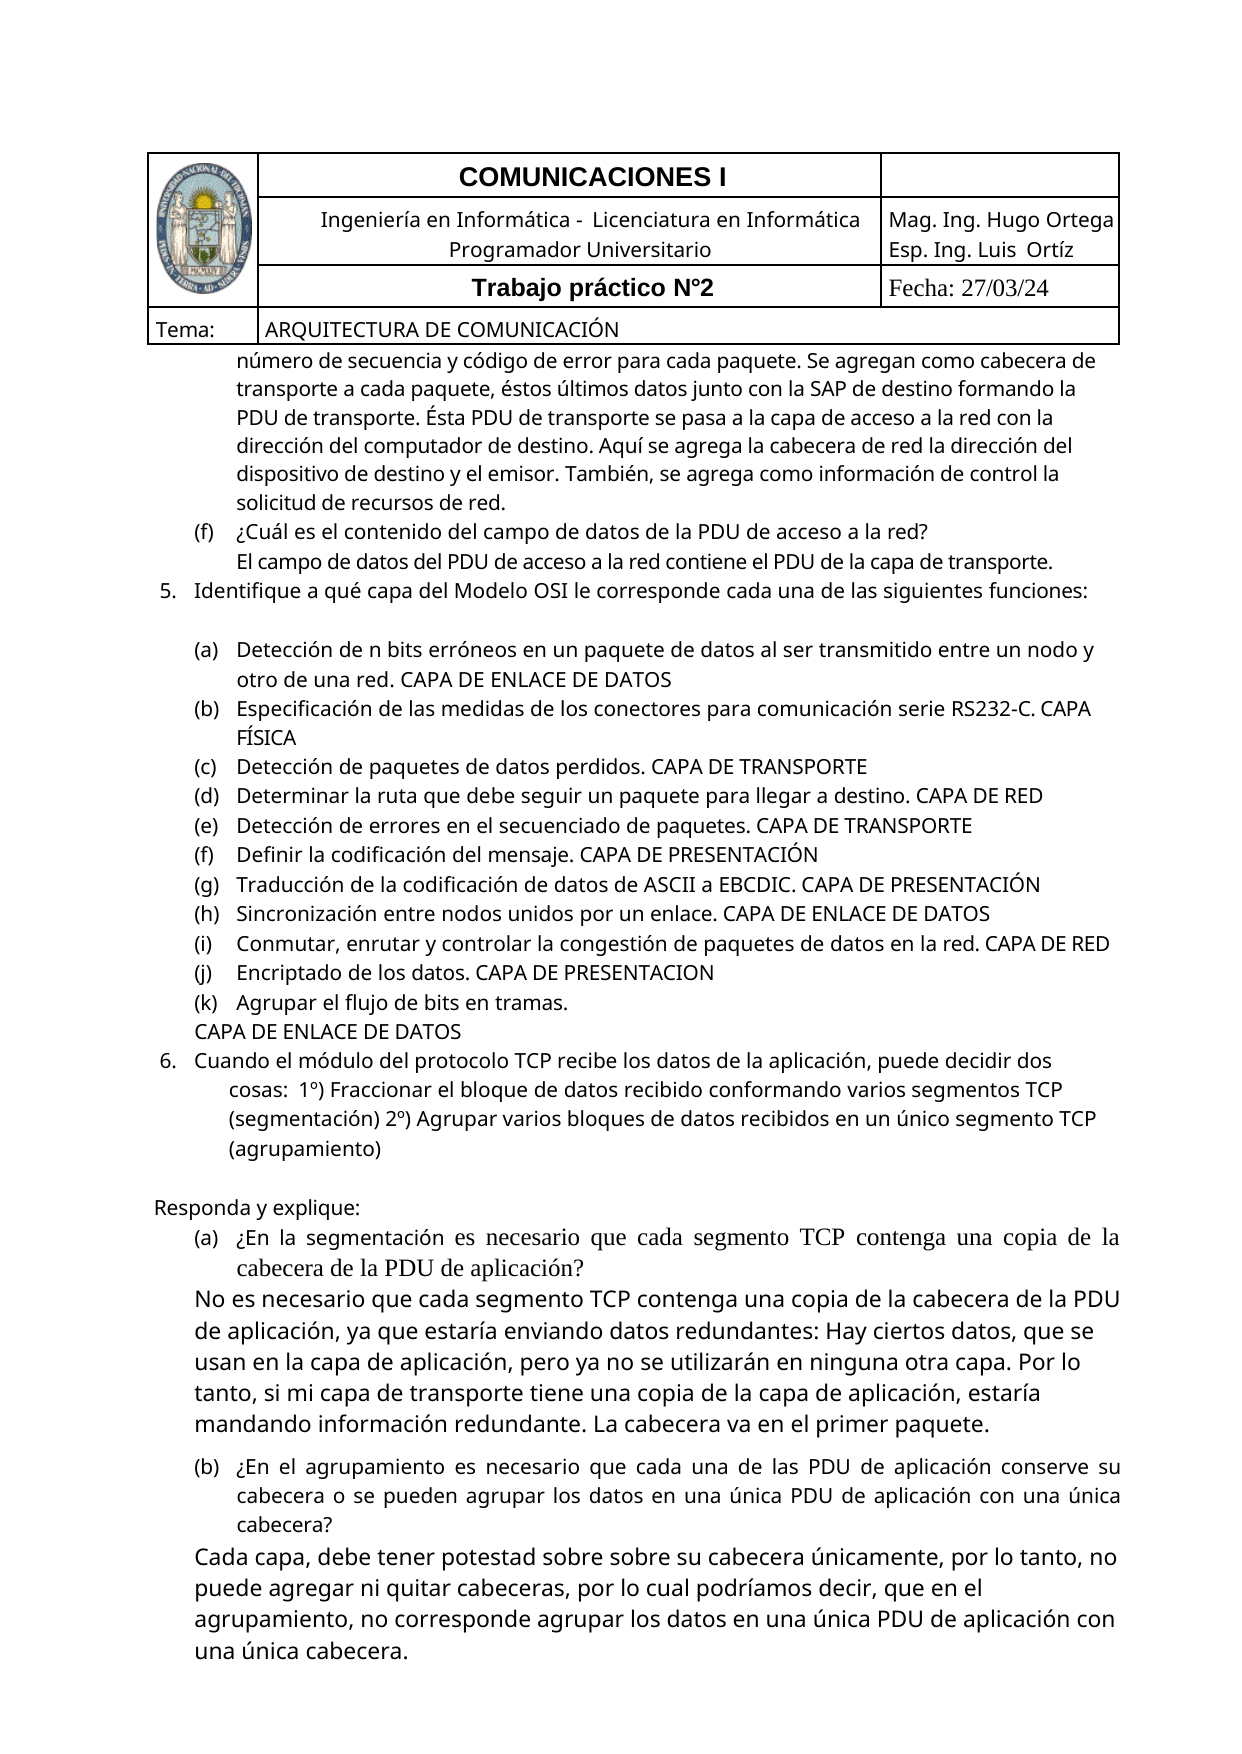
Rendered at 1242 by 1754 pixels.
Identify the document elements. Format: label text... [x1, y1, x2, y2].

list Cada capa, debe tener potestad sobre sobre su cabecera únicamente, por lo tanto, no puede agregar ni quitar cabeceras, por lo cual podríamos decir, que en el agrupamiento, no corresponde agrupar los datos en una única PDU de aplicación con una única cabecera. [194, 1541, 1124, 1666]
list Detección de errores en el secuenciado de paquetes. CAPA DE TRANSPORTE [194, 811, 1124, 839]
list Detección de n bits erróneos en un paquete de datos al ser transmitido entre un nodo y otro de una red. CAPA DE ENLACE DE DATOS [194, 635, 1112, 693]
list CAPA DE ENLACE DE DATOS [194, 1017, 1124, 1046]
list Sincronización entre nodos unidos por un enlace. CAPA DE ENLACE DE DATOS [194, 899, 1124, 928]
list ¿Cuál es el contenido del campo de datos de la PDU de acceso a la red? [194, 517, 1124, 546]
list ¿En la segmentación es necesario que cada segmento TCP contenga una copia de la cabecera de la PDU de aplicación? [194, 1222, 1121, 1281]
list Cuando el módulo del protocolo TCP recibe los datos de la aplicación, puede decidir dos cosas: 1º) Fraccionar el bloque de datos recibido conformando varios segmentos TCP (segmentación) 2º) Agrupar varios bloques de datos recibidos en un único segmento TCP (agrupamiento) [159, 1046, 1107, 1162]
text Responda y explique: [153, 1193, 1124, 1221]
list Determinar la ruta que debe seguir un paquete para llegar a destino. CAPA DE RED [194, 782, 1124, 810]
list ¿En el agrupamiento es necesario que cada una de las PDU de aplicación conserve su cabecera o se pueden agrupar los datos en una única PDU de aplicación con una única cabecera? [194, 1452, 1122, 1539]
list El campo de datos del PDU de acceso a la red contiene el PDU de la capa de transporte. [236, 547, 1124, 575]
list Conmutar, enrutar y controlar la congestión de paquetes de datos en la red. CAPA DE RED [194, 929, 1124, 957]
picture [156, 163, 252, 294]
list Detección de paquetes de datos perdidos. CAPA DE TRANSPORTE [194, 752, 1124, 781]
list Identifique a qué capa del Modelo OSI le corresponde cada una de las siguientes funciones: [159, 576, 1124, 605]
list Encriptado de los datos. CAPA DE PRESENTACION [194, 958, 1124, 987]
list Definir la codificación del mensaje. CAPA DE PRESENTACIÓN [194, 841, 1124, 869]
list No es necesario que cada segmento TCP contenga una copia de la cabecera de la PDU de aplicación, ya que estaría enviando datos redundantes: Hay ciertos datos, que se usan en la capa de aplicación, pero ya no se utilizarán en ninguna otra capa. Por lo tanto, si mi capa de transporte tiene una copia de la capa de aplicación, estaría mandando información redundante. La cabecera va en el primer paquete. [194, 1283, 1124, 1439]
list Agrupar el flujo de bits en tramas. [194, 988, 1124, 1016]
list Especificación de las medidas de los conectores para comunicación serie RS232-C. CAPA FÍSICA [194, 694, 1124, 751]
list Traducción de la codificación de datos de ASCII a EBCDIC. CAPA DE PRESENTACIÓN [194, 870, 1124, 898]
